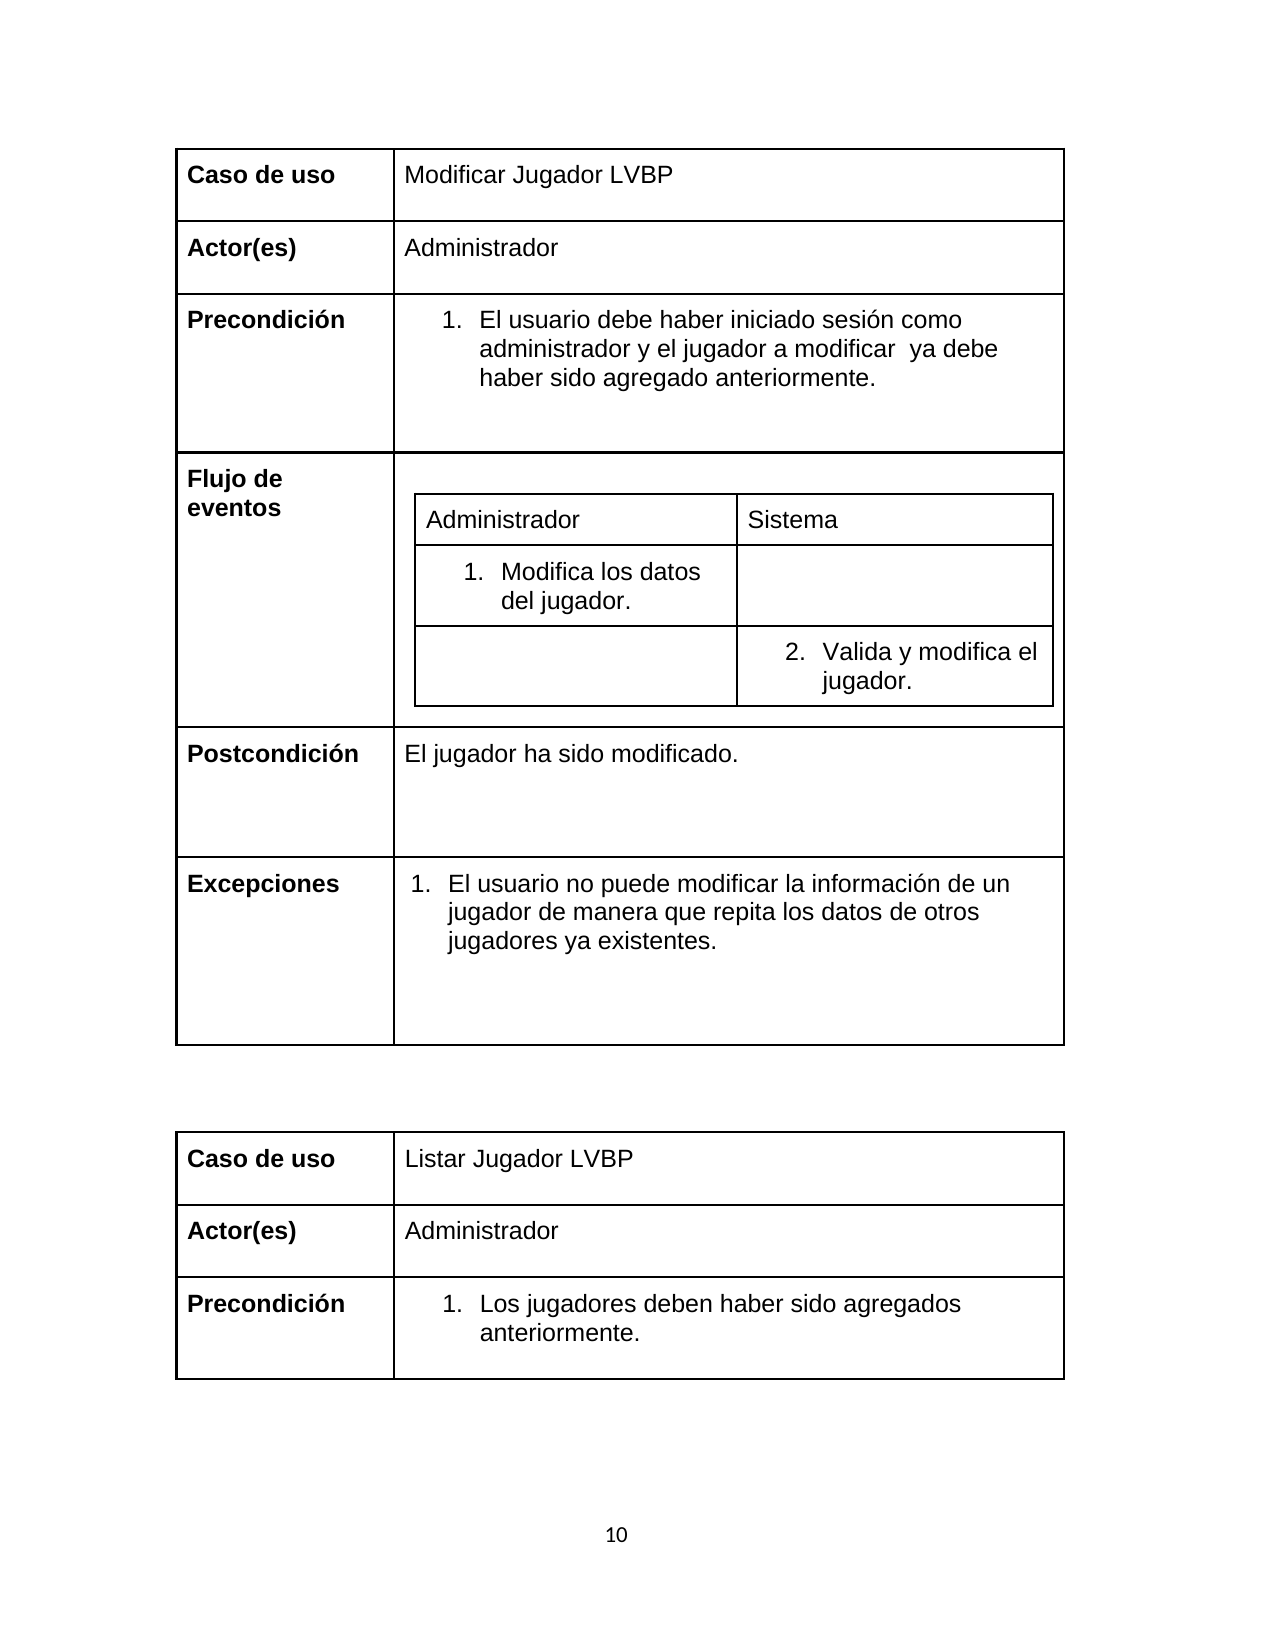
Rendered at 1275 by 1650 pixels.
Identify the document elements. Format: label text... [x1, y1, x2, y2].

table_cell Precondición [178, 295, 393, 451]
table_cell El jugador ha sido modificado. [395, 728, 1063, 856]
table_cell El usuario no puede modificar la información de un jugador de manera que repita los datos de otros jugadores ya existentes. [395, 858, 1063, 1044]
table_header Caso de uso [178, 1133, 393, 1204]
table_cell El usuario debe haber iniciado sesión como administrador y el jugador a modificar ya debe haber sido agregado anteriormente. [395, 295, 1063, 451]
table_cell Flujo de eventos [178, 454, 393, 726]
table_header Listar Jugador LVBP [395, 1133, 1063, 1204]
table_cell Postcondición [178, 728, 393, 856]
table_cell Actor(es) [178, 1206, 393, 1276]
table_cell Actor(es) [178, 222, 393, 293]
table_cell [395, 454, 1063, 726]
table_header Caso de uso [178, 150, 393, 220]
table_cell Administrador [395, 222, 1063, 293]
table_cell Excepciones [178, 858, 393, 1044]
table_cell Los jugadores deben haber sido agregados anteriormente. [395, 1278, 1063, 1377]
table_cell Administrador [395, 1206, 1063, 1276]
table_header Modificar Jugador LVBP [395, 150, 1063, 220]
table_cell Precondición [178, 1278, 393, 1377]
